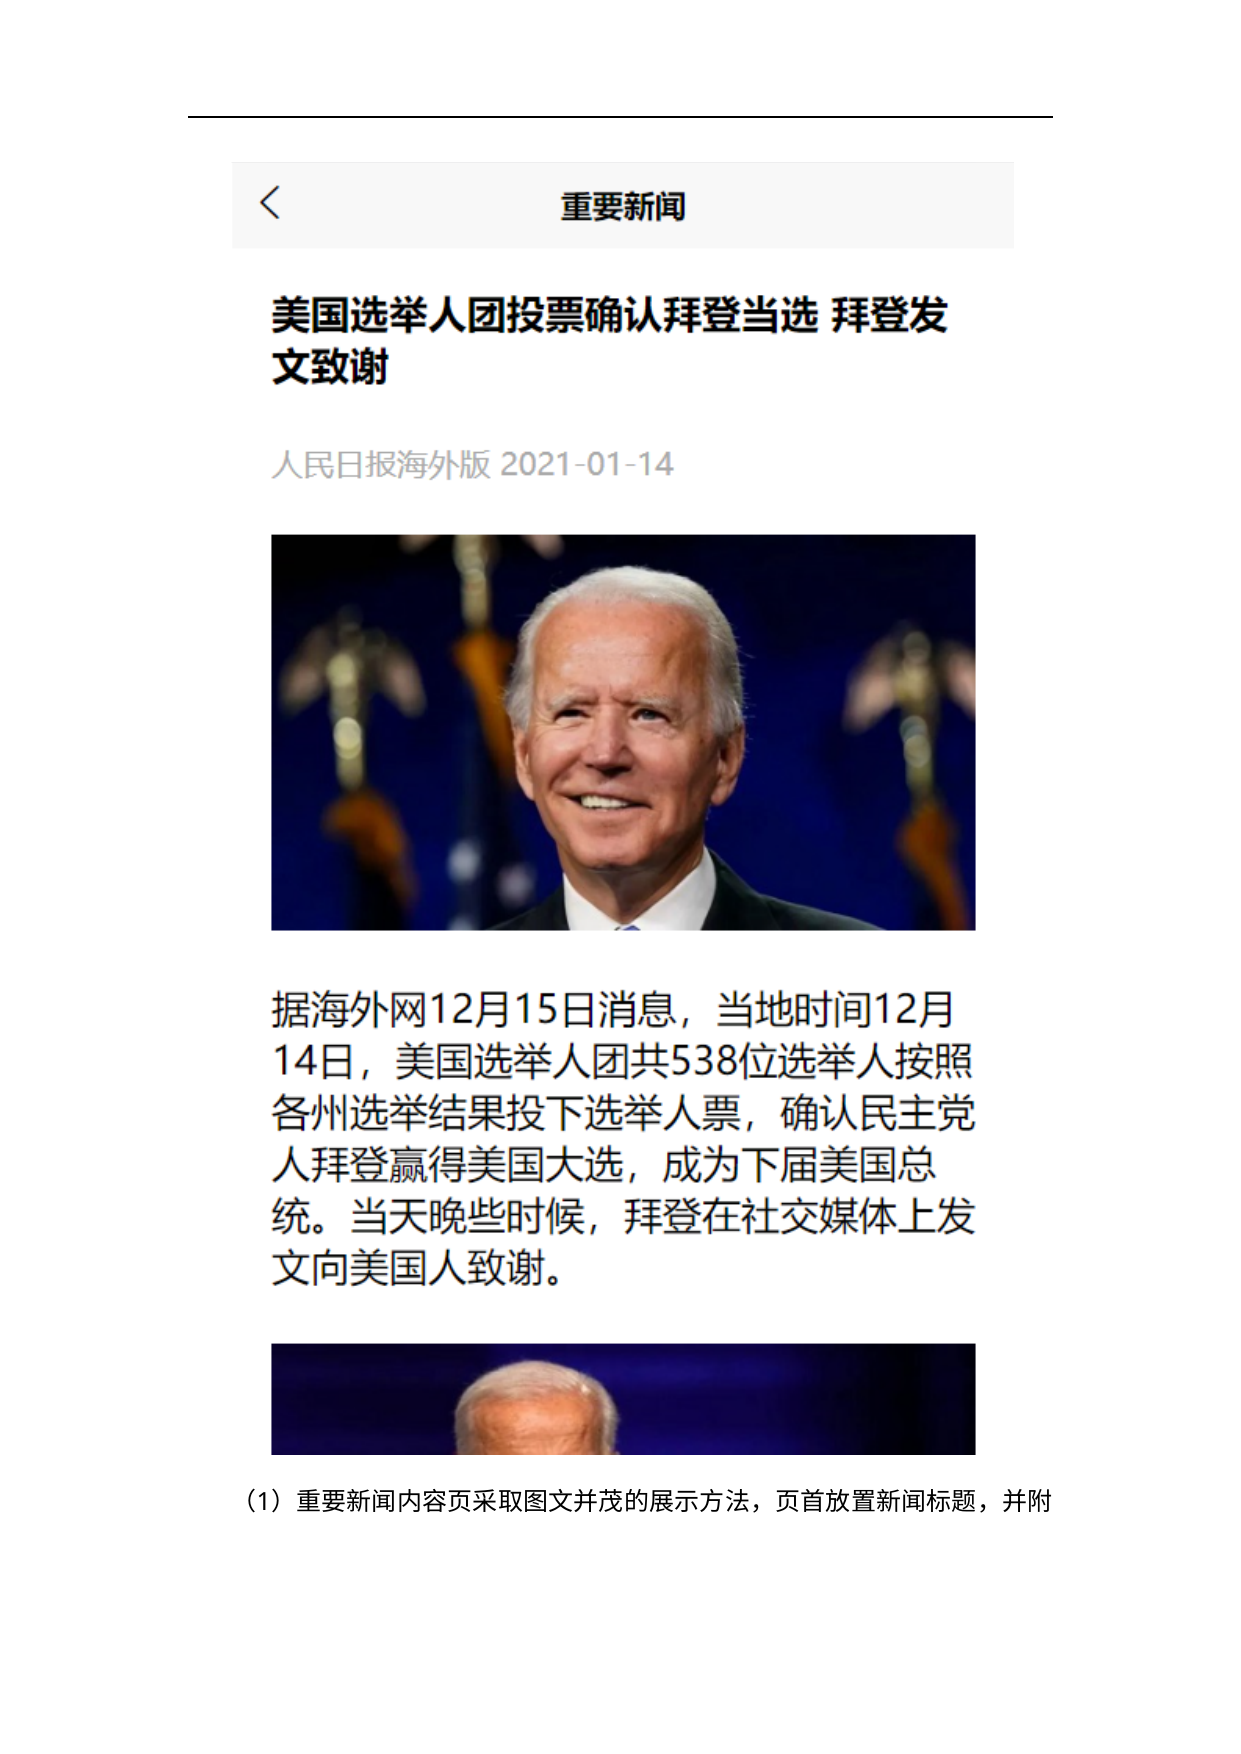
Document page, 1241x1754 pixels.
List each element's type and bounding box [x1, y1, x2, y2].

picture [231, 162, 1014, 1455]
text [231, 1467, 1053, 1532]
